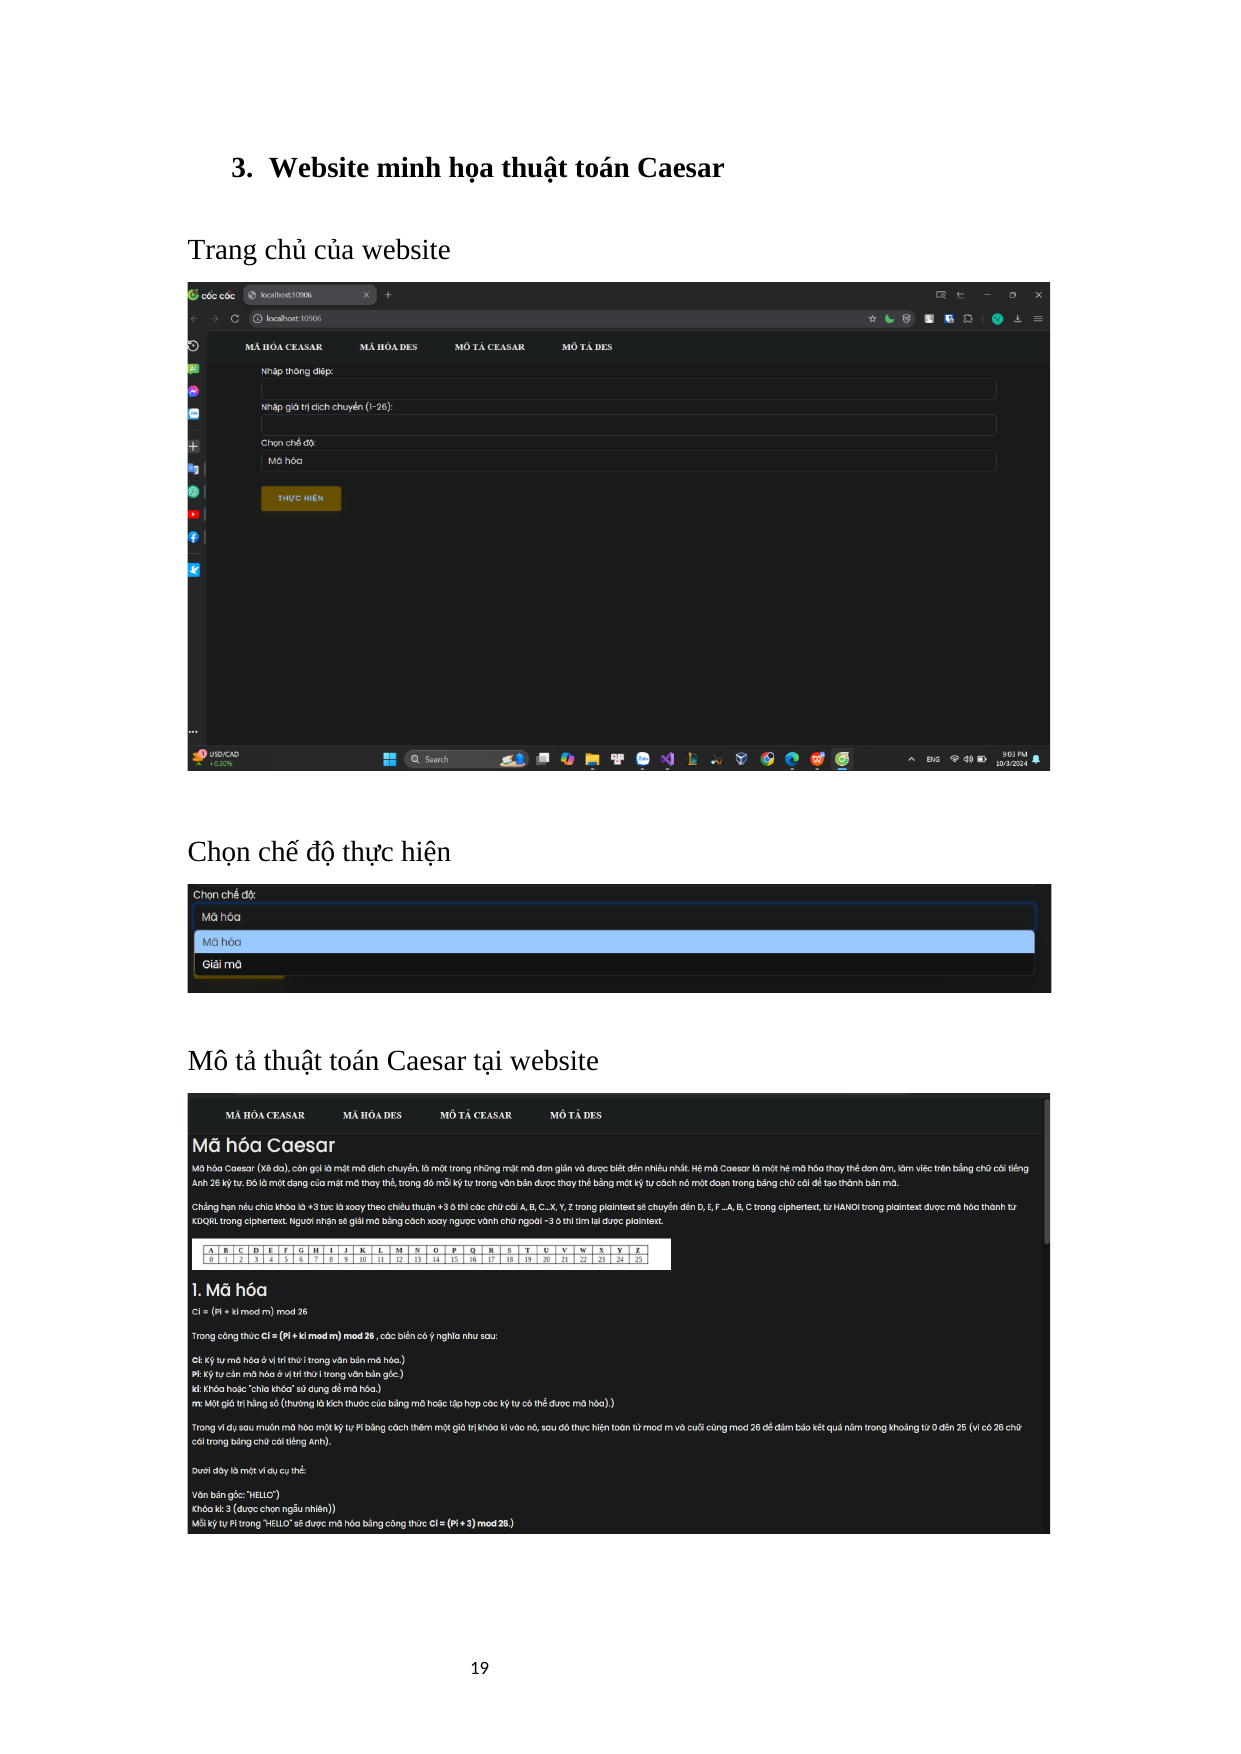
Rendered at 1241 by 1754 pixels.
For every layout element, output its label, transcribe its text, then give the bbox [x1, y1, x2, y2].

subtitle Website minh họa thuật toán Caesar [231, 150, 1053, 183]
text Mô tả thuật toán Caesar tại website [187, 1043, 1053, 1077]
text Trang chủ của website [187, 232, 1053, 266]
picture [187, 884, 1052, 993]
picture [187, 282, 1051, 771]
picture [187, 1093, 1051, 1534]
text Chọn chế độ thực hiện [187, 834, 1053, 867]
